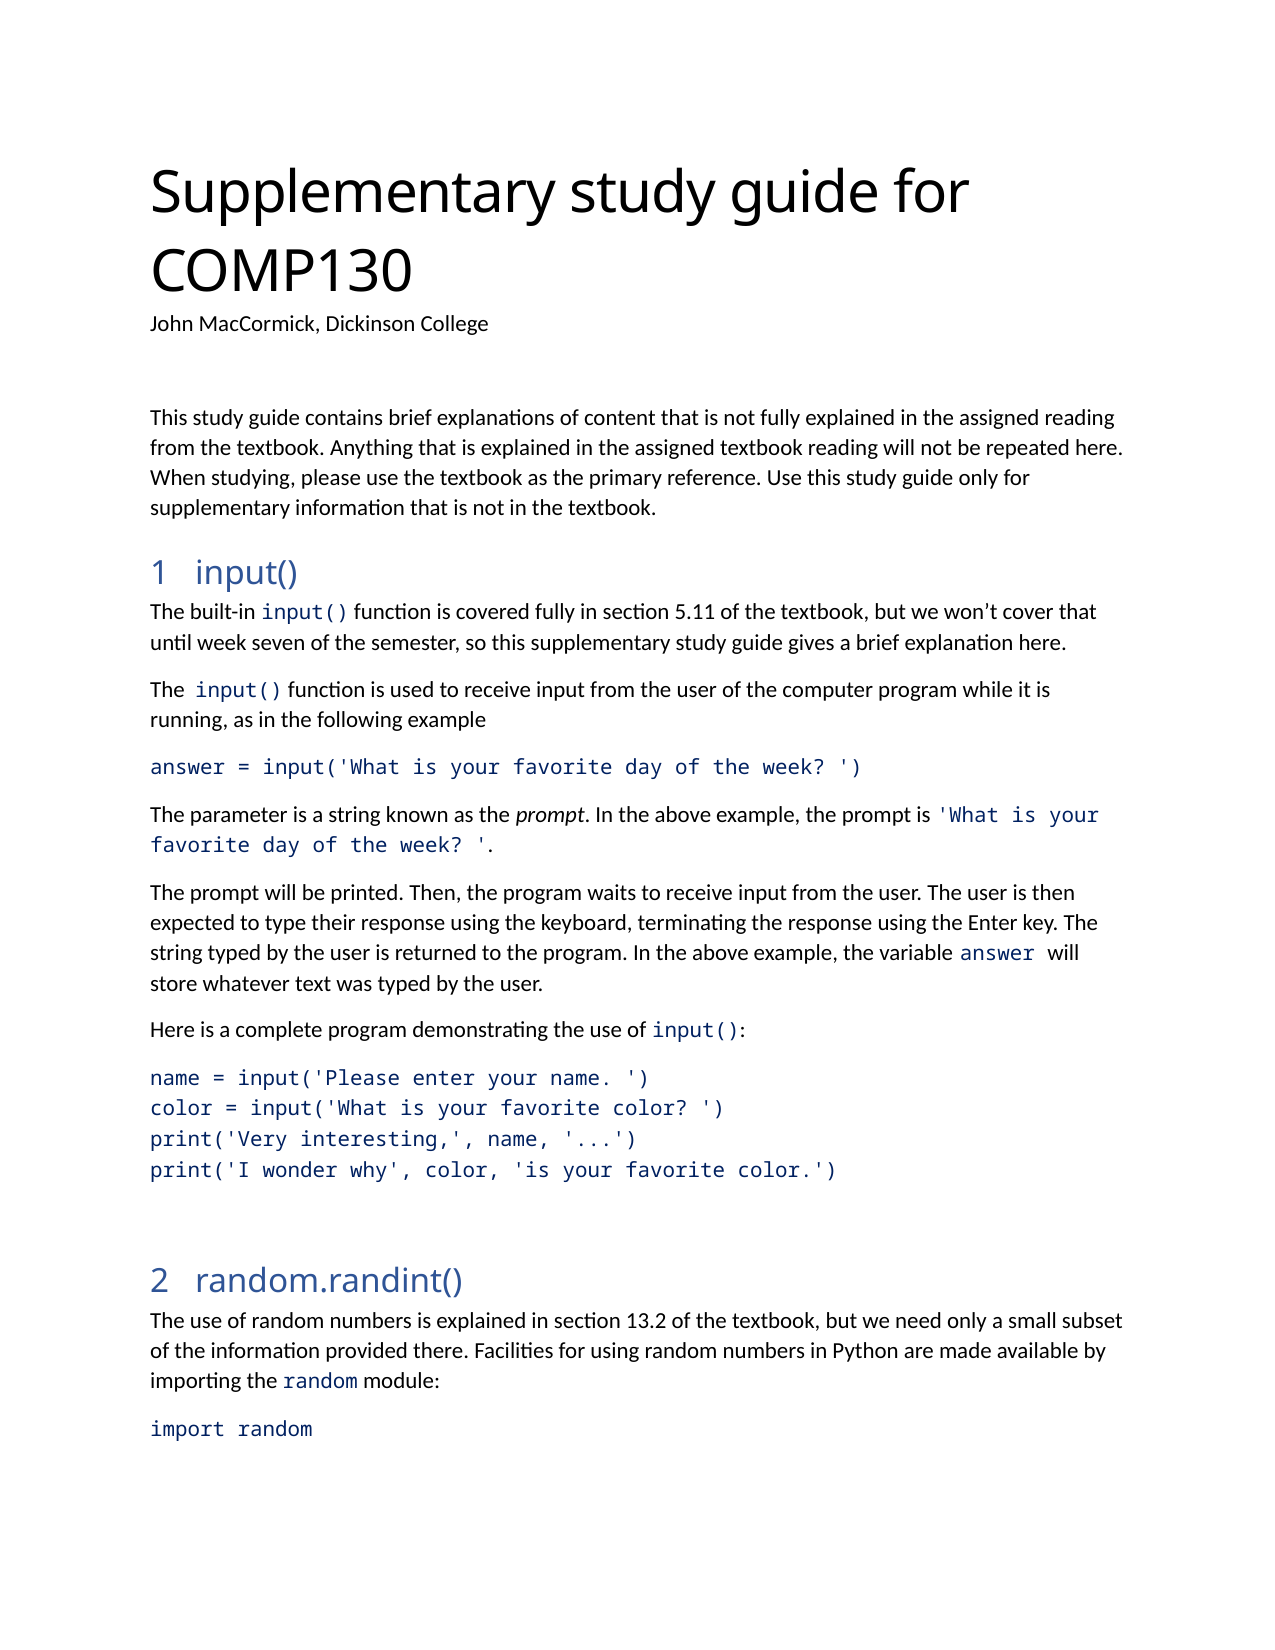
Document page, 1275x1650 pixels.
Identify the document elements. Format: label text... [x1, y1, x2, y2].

text import random [150, 1414, 1125, 1442]
text print('Very interesting,', name, '...') [150, 1124, 1125, 1153]
text The use of random numbers is explained in section 13.2 of the textbook, but we need only a small subset of the information provided there. Facilities for using random numbers in Python are made available by importing the random module: [150, 1306, 1125, 1395]
subtitle input() [150, 548, 1125, 594]
text The parameter is a string known as the prompt. In the above example, the prompt is 'What is your favorite day of the week? '. [150, 800, 1125, 859]
text The prompt will be printed. Then, the program waits to receive input from the user. The user is then expected to type their response using the keyboard, terminating the response using the Enter key. The string typed by the user is returned to the program. In the above example, the variable answer will store whatever text was typed by the user. [150, 878, 1125, 997]
text name = input('Please enter your name. ') [150, 1063, 1125, 1091]
text John MacCormick, Dickinson College [150, 309, 1125, 337]
text answer = input('What is your favorite day of the week? ') [150, 752, 1125, 781]
text Here is a complete program demonstrating the use of input(): [150, 1016, 1125, 1044]
subtitle random.randint() [150, 1257, 1125, 1303]
text print('I wonder why', color, 'is your favorite color.') [150, 1155, 1125, 1183]
text color = input('What is your favorite color? ') [150, 1093, 1125, 1122]
text The built-in input() function is covered fully in section 5.11 of the textbook, but we won’t cover that until week seven of the semester, so this supplementary study guide gives a brief explanation here. [150, 597, 1125, 656]
text The input() function is used to receive input from the user of the computer program while it is running, as in the following example [150, 675, 1125, 734]
text This study guide contains brief explanations of content that is not fully explained in the assigned reading from the textbook. Anything that is explained in the assigned textbook reading will not be repeated here. When studying, please use the textbook as the primary reference. Use this study guide only for supplementary information that is not in the textbook. [150, 403, 1125, 521]
title Supplementary study guide for COMP130 [150, 150, 1125, 309]
